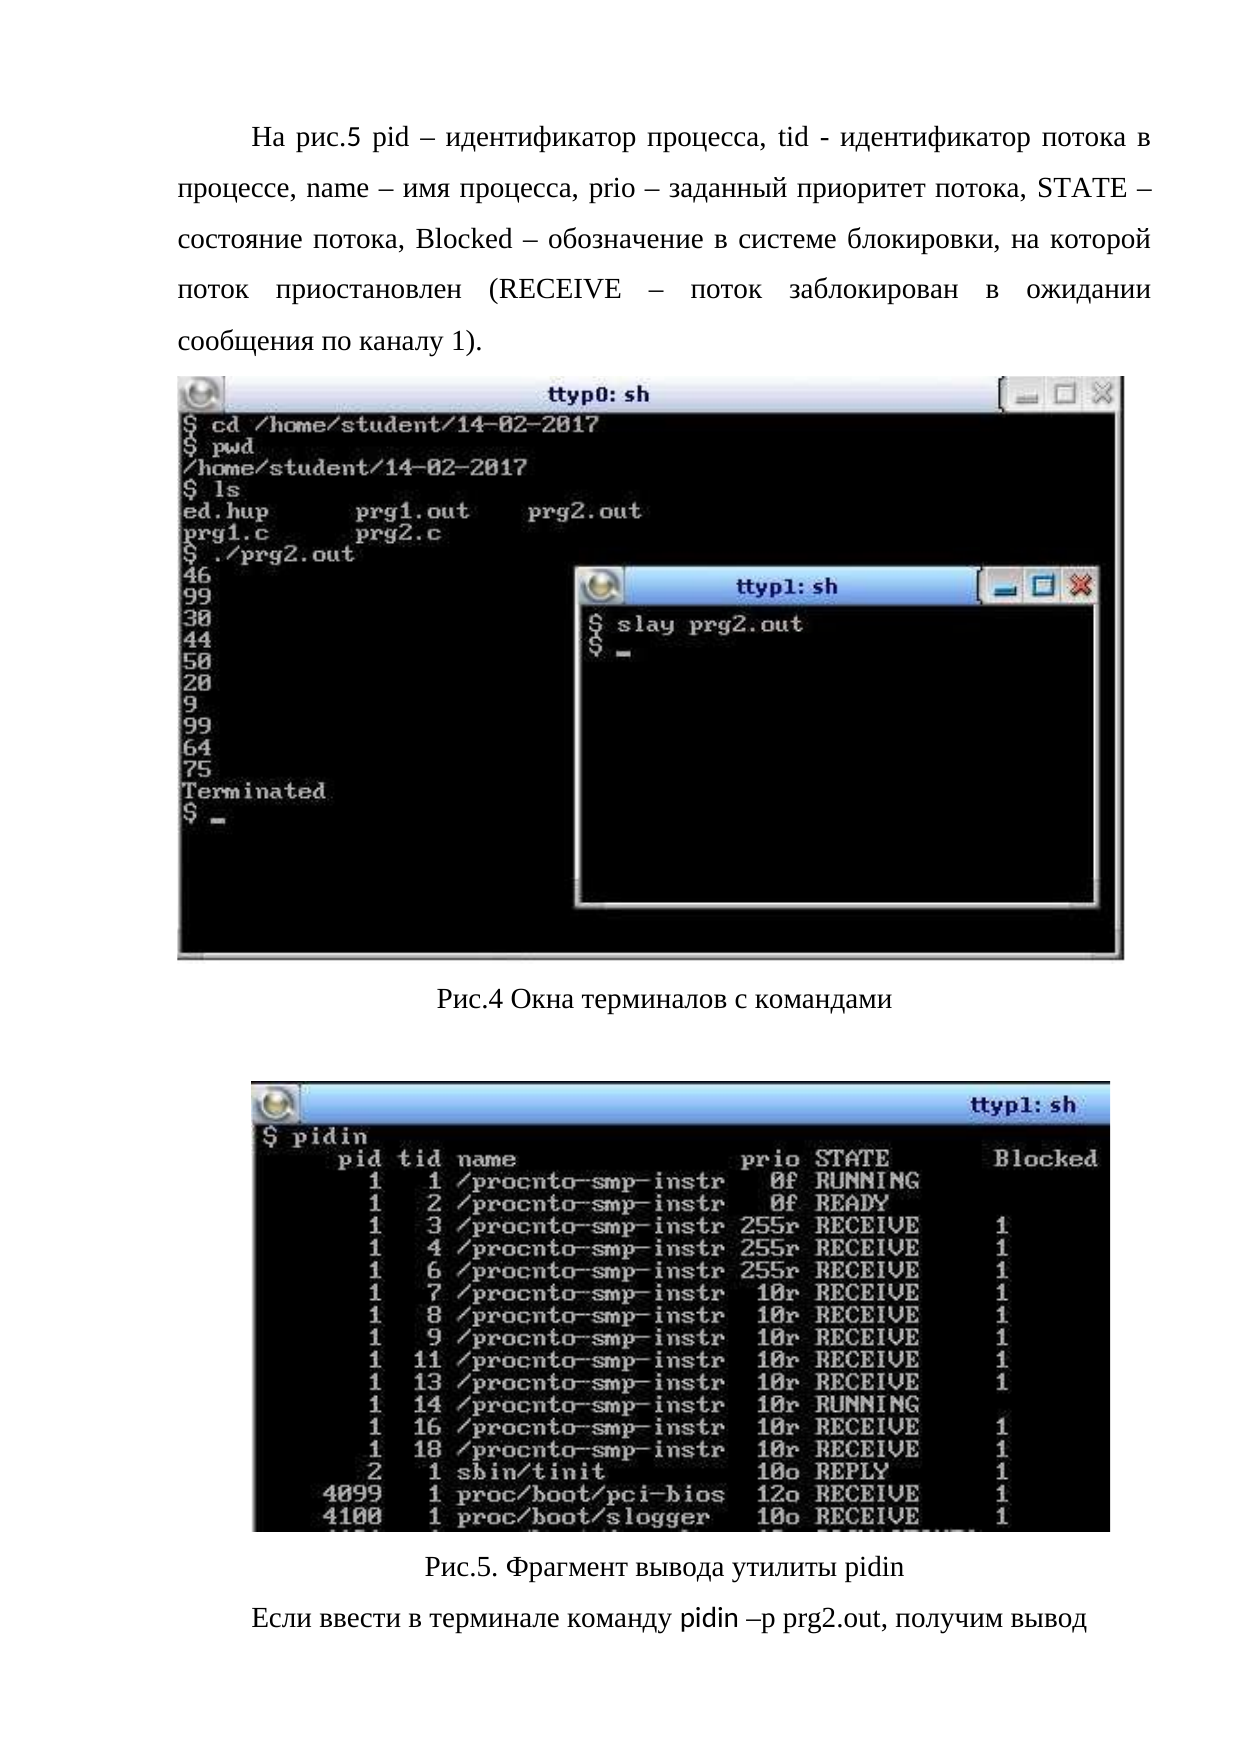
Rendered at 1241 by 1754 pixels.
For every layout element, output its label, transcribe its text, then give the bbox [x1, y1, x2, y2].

picture [251, 1081, 1110, 1532]
text На рис.5 pid – идентификатор процесса, tid - идентификатор потока в процессе, name – имя процесса, prio – заданный приоритет потока, STATE – состояние потока, Blocked – обозначение в системе блокировки, на которой поток приостановлен (RECEIVE – поток заблокирован в ожидании сообщения по каналу 1). [177, 118, 1152, 358]
text Рис.5. Фрагмент вывода утилиты pidin [177, 1549, 1152, 1582]
picture [177, 376, 1128, 964]
text Если ввести в терминале команду pidin –p prg2.out, получим вывод [177, 1599, 1152, 1635]
text Рис.4 Окна терминалов с командами [177, 981, 1152, 1014]
